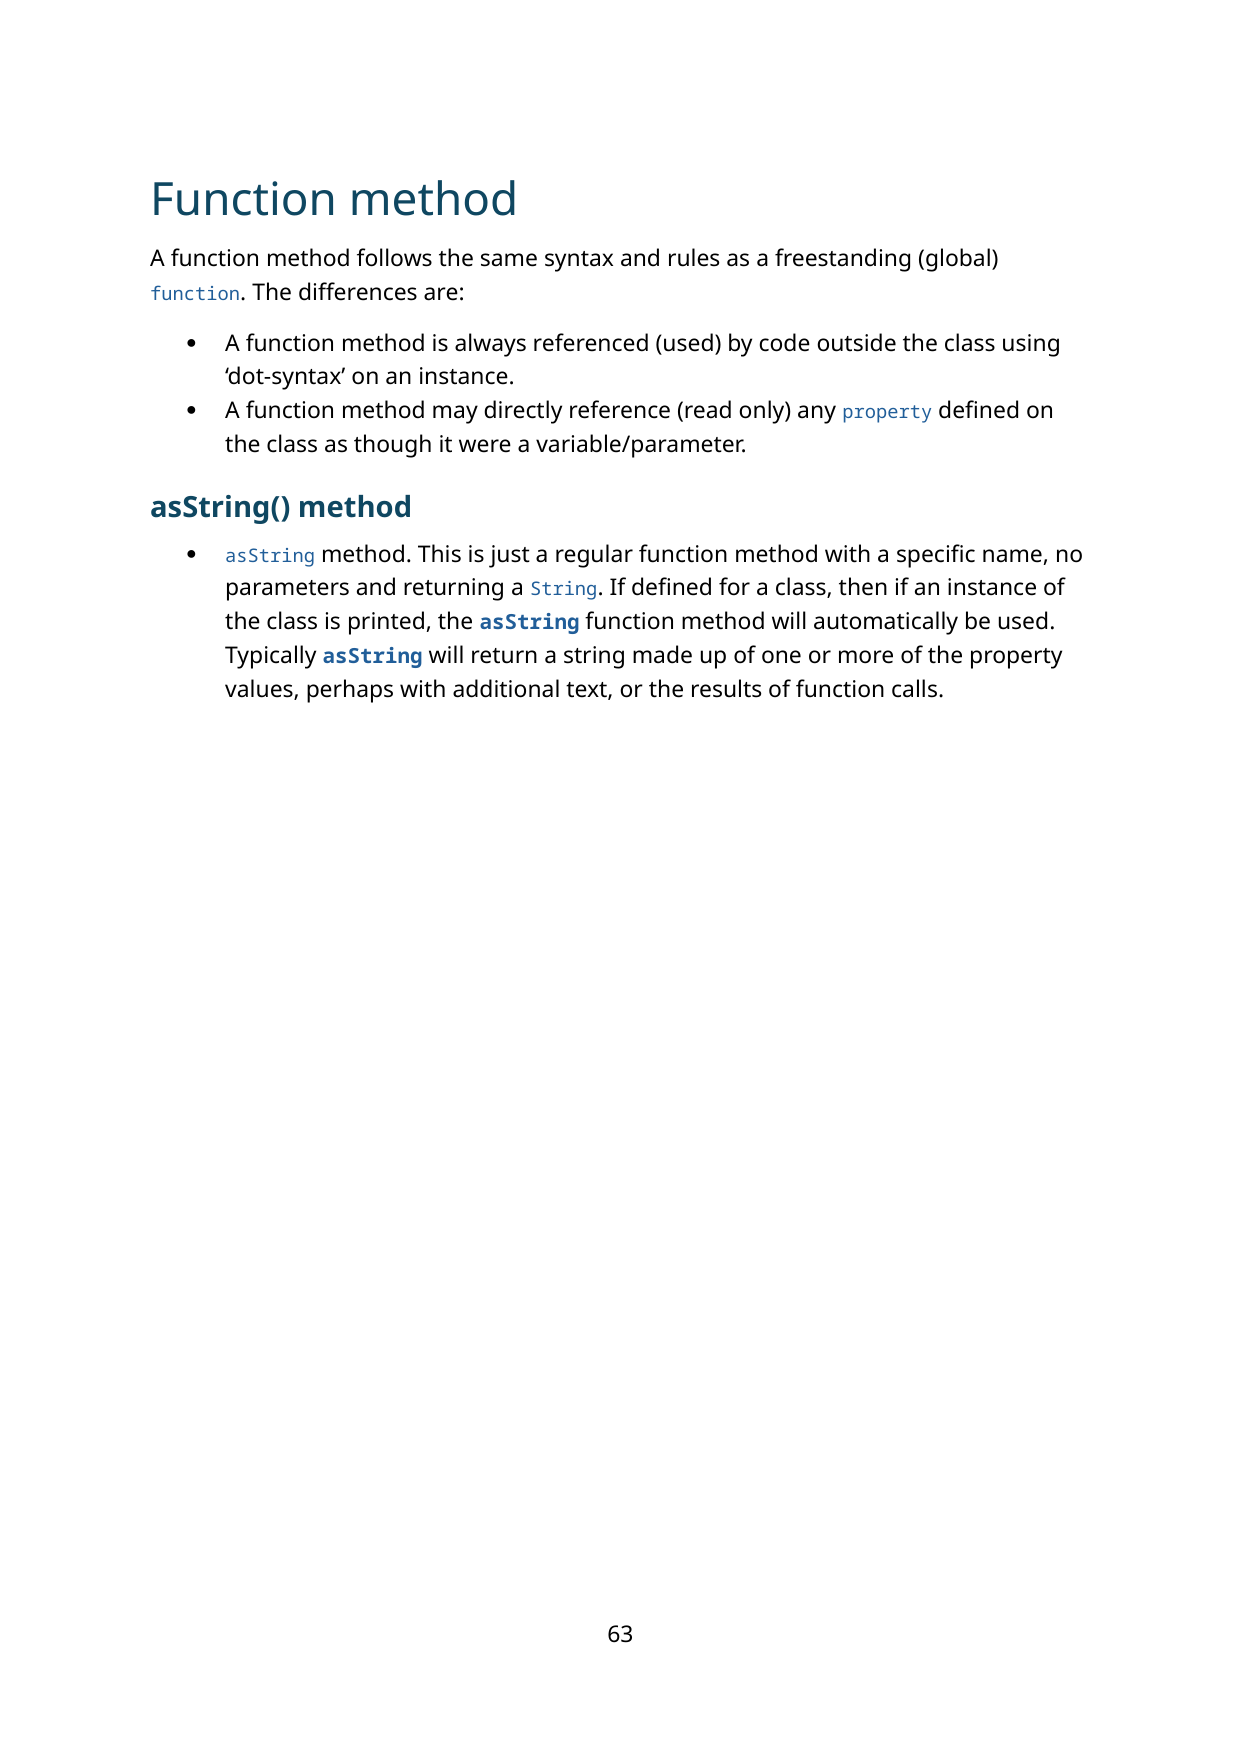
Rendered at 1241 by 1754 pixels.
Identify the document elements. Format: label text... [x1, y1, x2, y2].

text A function method follows the same syntax and rules as a freestanding (global) function. The differences are: [150, 242, 1090, 307]
list A function method may directly reference (read only) any property defined on the class as though it were a variable/parameter. [187, 394, 1090, 459]
subtitle asString() method [150, 486, 1090, 526]
list asString method. This is just a regular function method with a specific name, no parameters and returning a String. If defined for a class, then if an instance of the class is printed, the asString function method will automatically be used. Typically asString will return a string made up of one or more of the property values, perhaps with additional text, or the results of function calls. [187, 538, 1090, 704]
list A function method is always referenced (used) by code outside the class using ‘dot-syntax’ on an instance. [187, 326, 1090, 391]
subtitle Function method [150, 167, 1090, 229]
